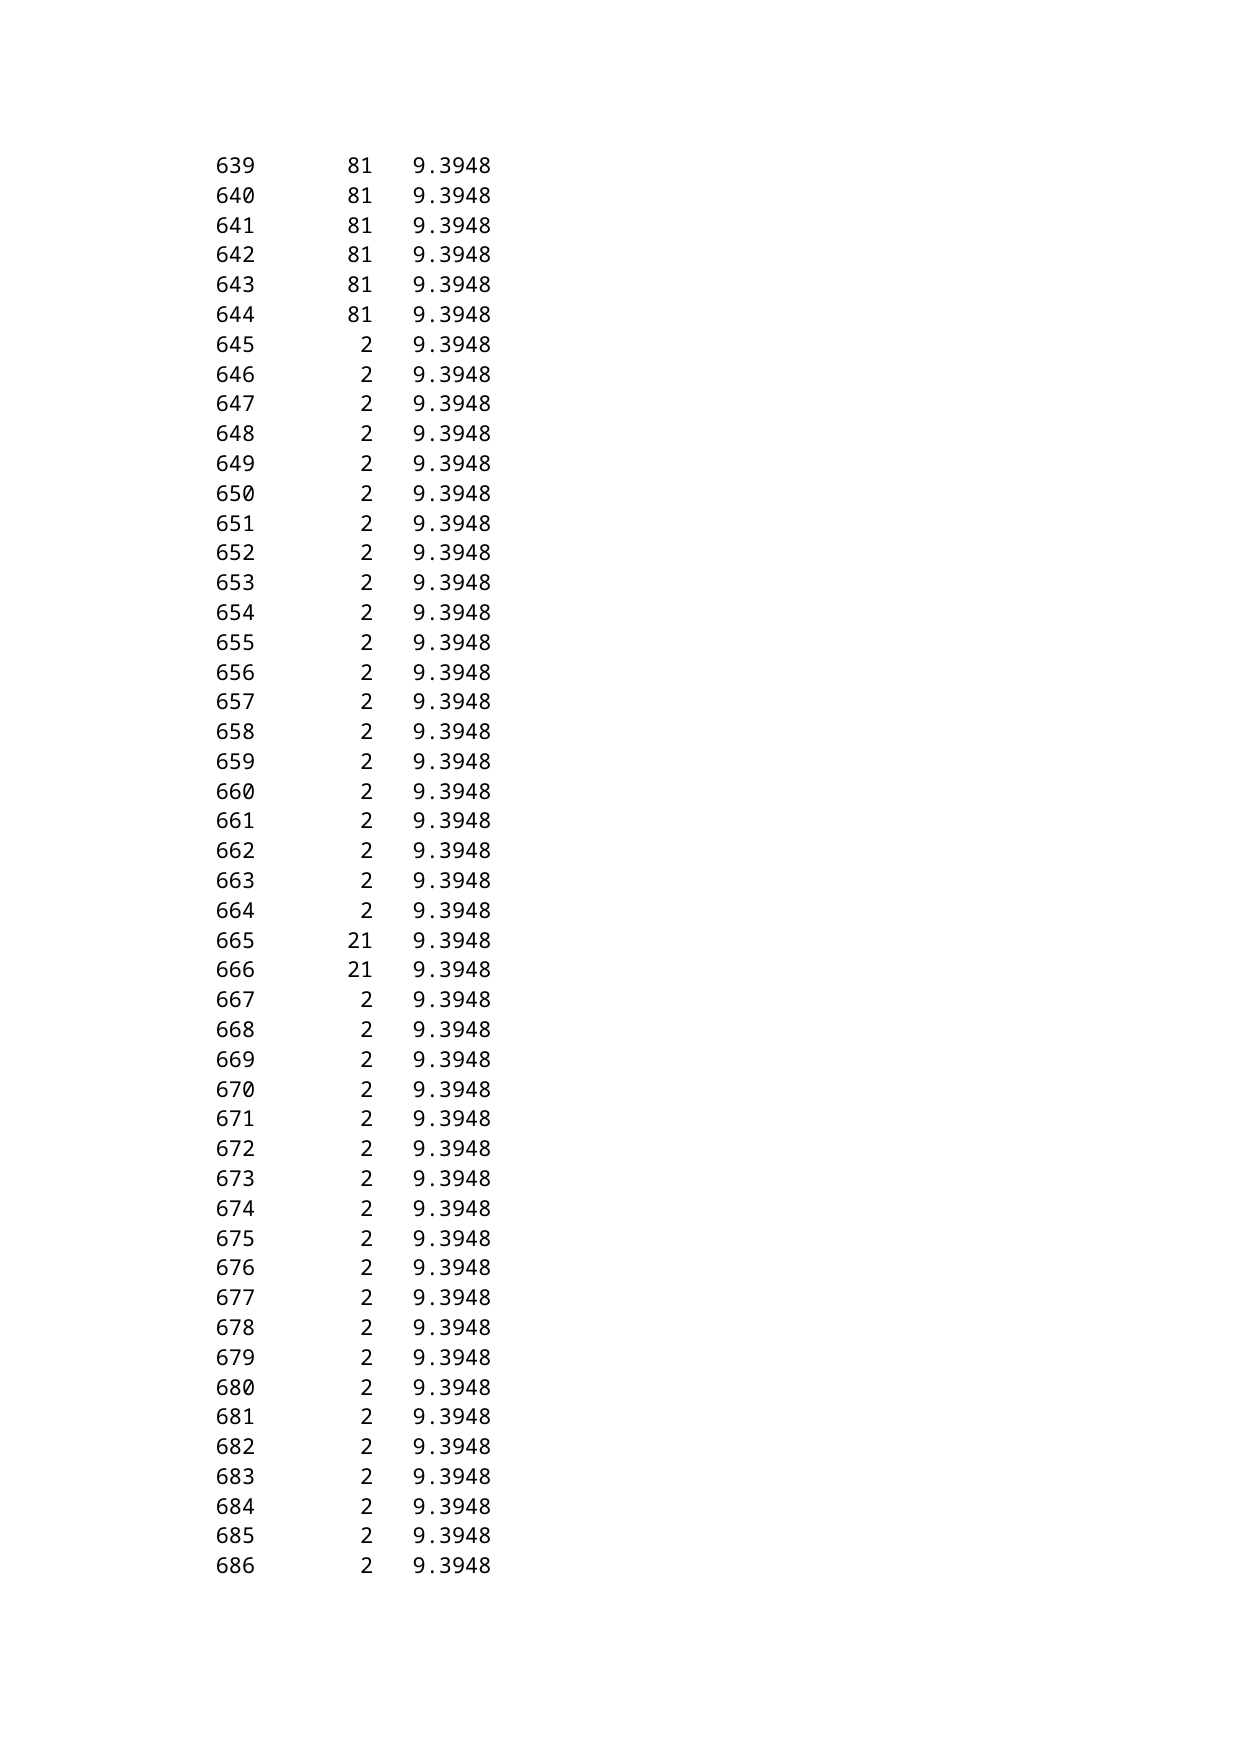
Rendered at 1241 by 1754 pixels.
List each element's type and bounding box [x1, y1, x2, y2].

text [150, 150, 1090, 1431]
text [150, 1431, 1090, 1580]
